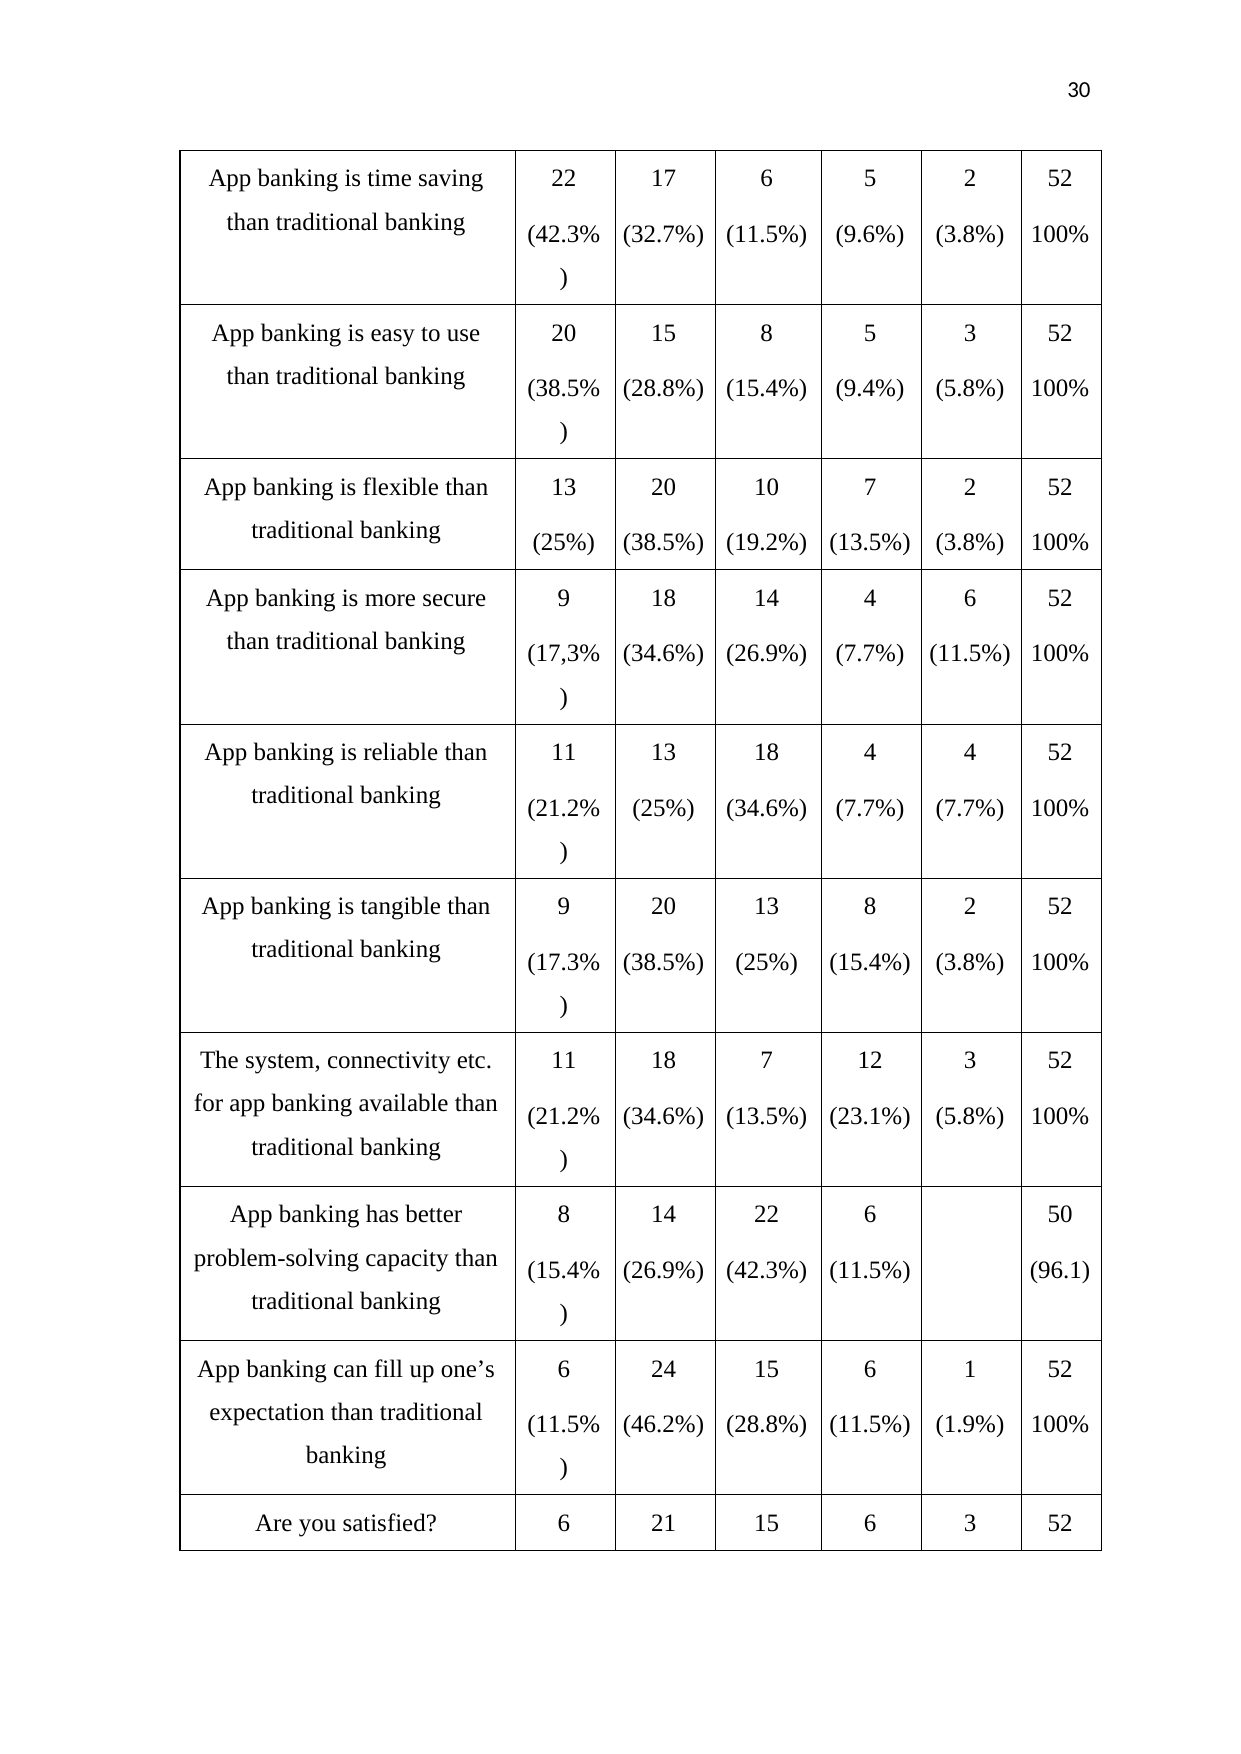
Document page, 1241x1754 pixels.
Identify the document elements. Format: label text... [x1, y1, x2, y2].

table_cell 10 (19.2%) [716, 459, 821, 569]
table_cell App banking is tangible than traditional banking [181, 879, 515, 1032]
table_cell 8 (15.4%) [716, 305, 821, 458]
table_cell 3 (5.8%) [922, 1033, 1021, 1186]
table_cell 52 100% [1022, 151, 1101, 304]
table_cell 14 (26.9%) [716, 570, 821, 723]
table_cell 11 (21.2%) [516, 1033, 615, 1186]
table_cell 2 (3.8%) [922, 151, 1021, 304]
table_cell 3 (5.8%) [922, 1495, 1021, 1550]
table_cell 9 (17,3%) [516, 570, 615, 723]
table_cell 52 100% [1022, 570, 1101, 723]
table_cell 3 (5.8%) [922, 305, 1021, 458]
table_cell 4 (7.7%) [922, 725, 1021, 878]
table_cell 24 (46.2%) [616, 1341, 715, 1494]
table_cell 13 (25%) [616, 725, 715, 878]
table_cell 13 (25%) [716, 879, 821, 1032]
table_cell 6 (11.5%) [922, 570, 1021, 723]
table_cell App banking is flexible than traditional banking [181, 459, 515, 569]
table_cell 9 (17.3%) [516, 879, 615, 1032]
table_cell 22 (42.3%) [716, 1187, 821, 1340]
table_cell App banking can fill up one’s expectation than traditional banking [181, 1341, 515, 1494]
table_cell 15 (28.8%) [716, 1495, 821, 1550]
table_cell 2 (3.8%) [922, 459, 1021, 569]
table_cell 18 (34.6%) [716, 725, 821, 878]
table_cell 5 (9.4%) [822, 305, 921, 458]
table_cell [922, 1187, 1021, 1340]
table_cell 52 100% [1022, 1033, 1101, 1186]
table_cell 4 (7.7%) [822, 725, 921, 878]
table_cell 52 100% [1022, 879, 1101, 1032]
table_cell 6 (11.5%) [516, 1341, 615, 1494]
table_cell 11 (21.2%) [516, 725, 615, 878]
table_cell The system, connectivity etc. for app banking available than traditional banking [181, 1033, 515, 1186]
table_cell App banking is time saving than traditional banking [181, 151, 515, 304]
table_cell 7 (13.5%) [822, 459, 921, 569]
table_cell 6 (11.5%) [822, 1495, 921, 1550]
table_cell App banking has better problem-solving capacity than traditional banking [181, 1187, 515, 1340]
table_cell 6 (11.5%) [822, 1341, 921, 1494]
table_cell 20 (38.5%) [516, 305, 615, 458]
table_cell 8 (15.4%) [516, 1187, 615, 1340]
table_cell 15 (28.8%) [616, 305, 715, 458]
table_cell Are you satisfied? [181, 1495, 515, 1550]
table_cell 15 (28.8%) [716, 1341, 821, 1494]
table_cell 22 (42.3%) [516, 151, 615, 304]
table_cell 18 (34.6%) [616, 570, 715, 723]
table_cell 12 (23.1%) [822, 1033, 921, 1186]
table_cell 4 (7.7%) [822, 570, 921, 723]
table_cell 14 (26.9%) [616, 1187, 715, 1340]
table_cell 52 100% [1022, 459, 1101, 569]
table_cell 52 100% [1022, 305, 1101, 458]
table_cell 1 (1.9%) [922, 1341, 1021, 1494]
table_cell 2 (3.8%) [922, 879, 1021, 1032]
table_cell App banking is easy to use than traditional banking [181, 305, 515, 458]
table_cell 6 (11.5%) [716, 151, 821, 304]
table_cell App banking is reliable than traditional banking [181, 725, 515, 878]
table_cell App banking is more secure than traditional banking [181, 570, 515, 723]
table_cell 52 100% [1022, 725, 1101, 878]
table_cell 18 (34.6%) [616, 1033, 715, 1186]
table_cell 20 (38.5%) [616, 459, 715, 569]
table_cell 8 (15.4%) [822, 879, 921, 1032]
table_cell 5 (9.6%) [822, 151, 921, 304]
table_cell 52 100% [1022, 1495, 1101, 1550]
table_cell 6 (11.5%) [822, 1187, 921, 1340]
table_cell 13 (25%) [516, 459, 615, 569]
table_cell 6 (11.5%) [516, 1495, 615, 1550]
table_cell 52 100% [1022, 1341, 1101, 1494]
table_cell 21 (40.4%) [616, 1495, 715, 1550]
table_cell 20 (38.5%) [616, 879, 715, 1032]
table_cell 7 (13.5%) [716, 1033, 821, 1186]
table_cell 17 (32.7%) [616, 151, 715, 304]
table_cell 50 (96.1) [1022, 1187, 1101, 1340]
